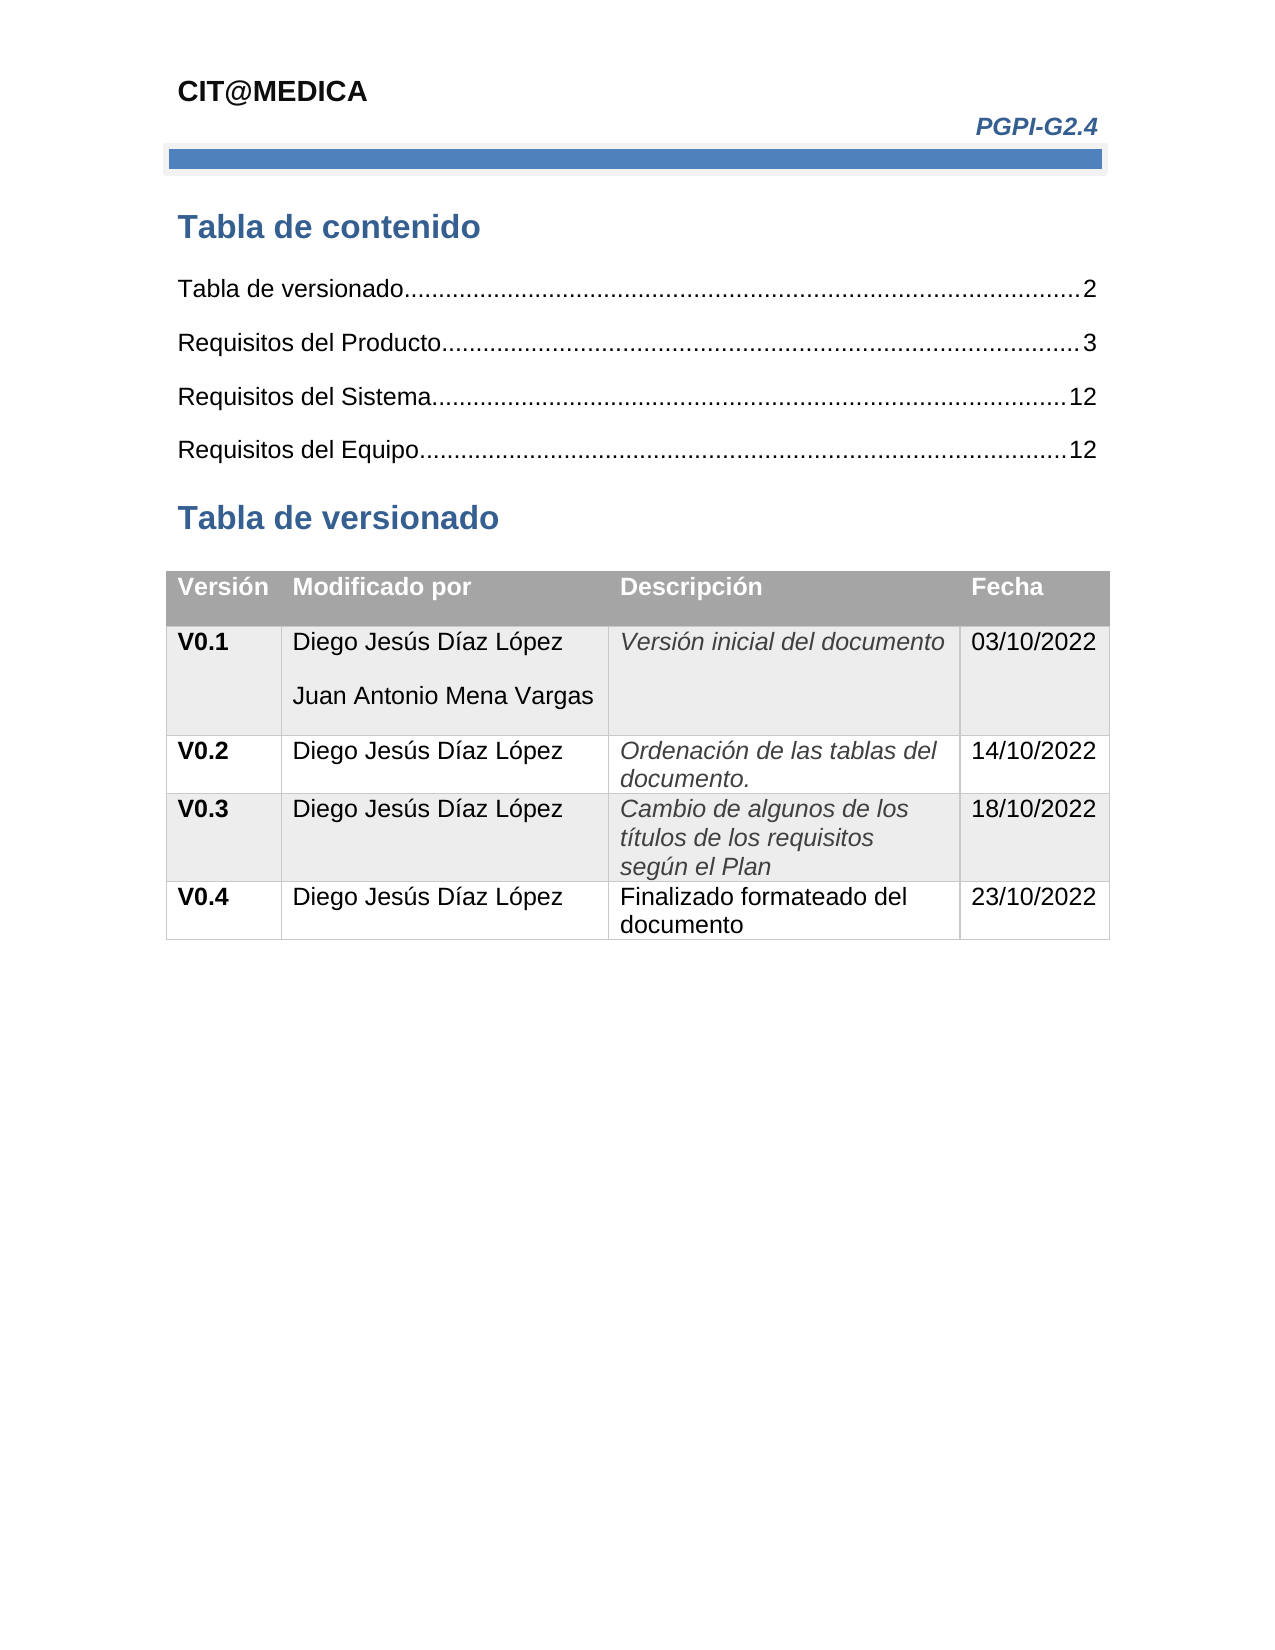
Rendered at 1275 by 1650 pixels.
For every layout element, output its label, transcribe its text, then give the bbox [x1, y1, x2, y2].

text Tabla de contenido [177, 207, 1098, 245]
subtitle Tabla de versionado [177, 498, 1098, 536]
table_cell Finalizado formateado del documento [609, 882, 959, 939]
table_cell Diego Jesús Díaz López [282, 882, 608, 939]
table_cell 03/10/2022 [961, 627, 1109, 735]
table_cell 18/10/2022 [961, 794, 1109, 881]
table_cell Versión inicial del documento [609, 627, 959, 735]
table_cell V0.2 [167, 736, 281, 793]
table_cell 23/10/2022 [961, 882, 1109, 939]
table_cell Diego Jesús Díaz López [282, 736, 608, 793]
table_cell Ordenación de las tablas del documento. [609, 736, 959, 793]
table_cell Diego Jesús Díaz López [282, 794, 608, 881]
table_cell Cambio de algunos de los títulos de los requisitos según el Plan [609, 794, 959, 881]
text Requisitos del Equipo 12 [177, 436, 1098, 464]
table_cell V0.3 [167, 794, 281, 881]
table_header Descripción [609, 572, 960, 626]
table_cell V0.4 [167, 882, 281, 939]
text Requisitos del Producto 3 [177, 328, 1098, 357]
table_header Fecha [960, 572, 1109, 626]
table_header Versión [167, 572, 281, 626]
table_cell Diego Jesús Díaz López Juan Antonio Mena Vargas [282, 627, 608, 735]
table_header Modificado por [281, 572, 609, 626]
text Requisitos del Sistema 12 [177, 382, 1098, 410]
table_cell 14/10/2022 [961, 736, 1109, 793]
table_cell V0.1 [167, 627, 281, 735]
text Tabla de versionado 2 [177, 274, 1098, 303]
